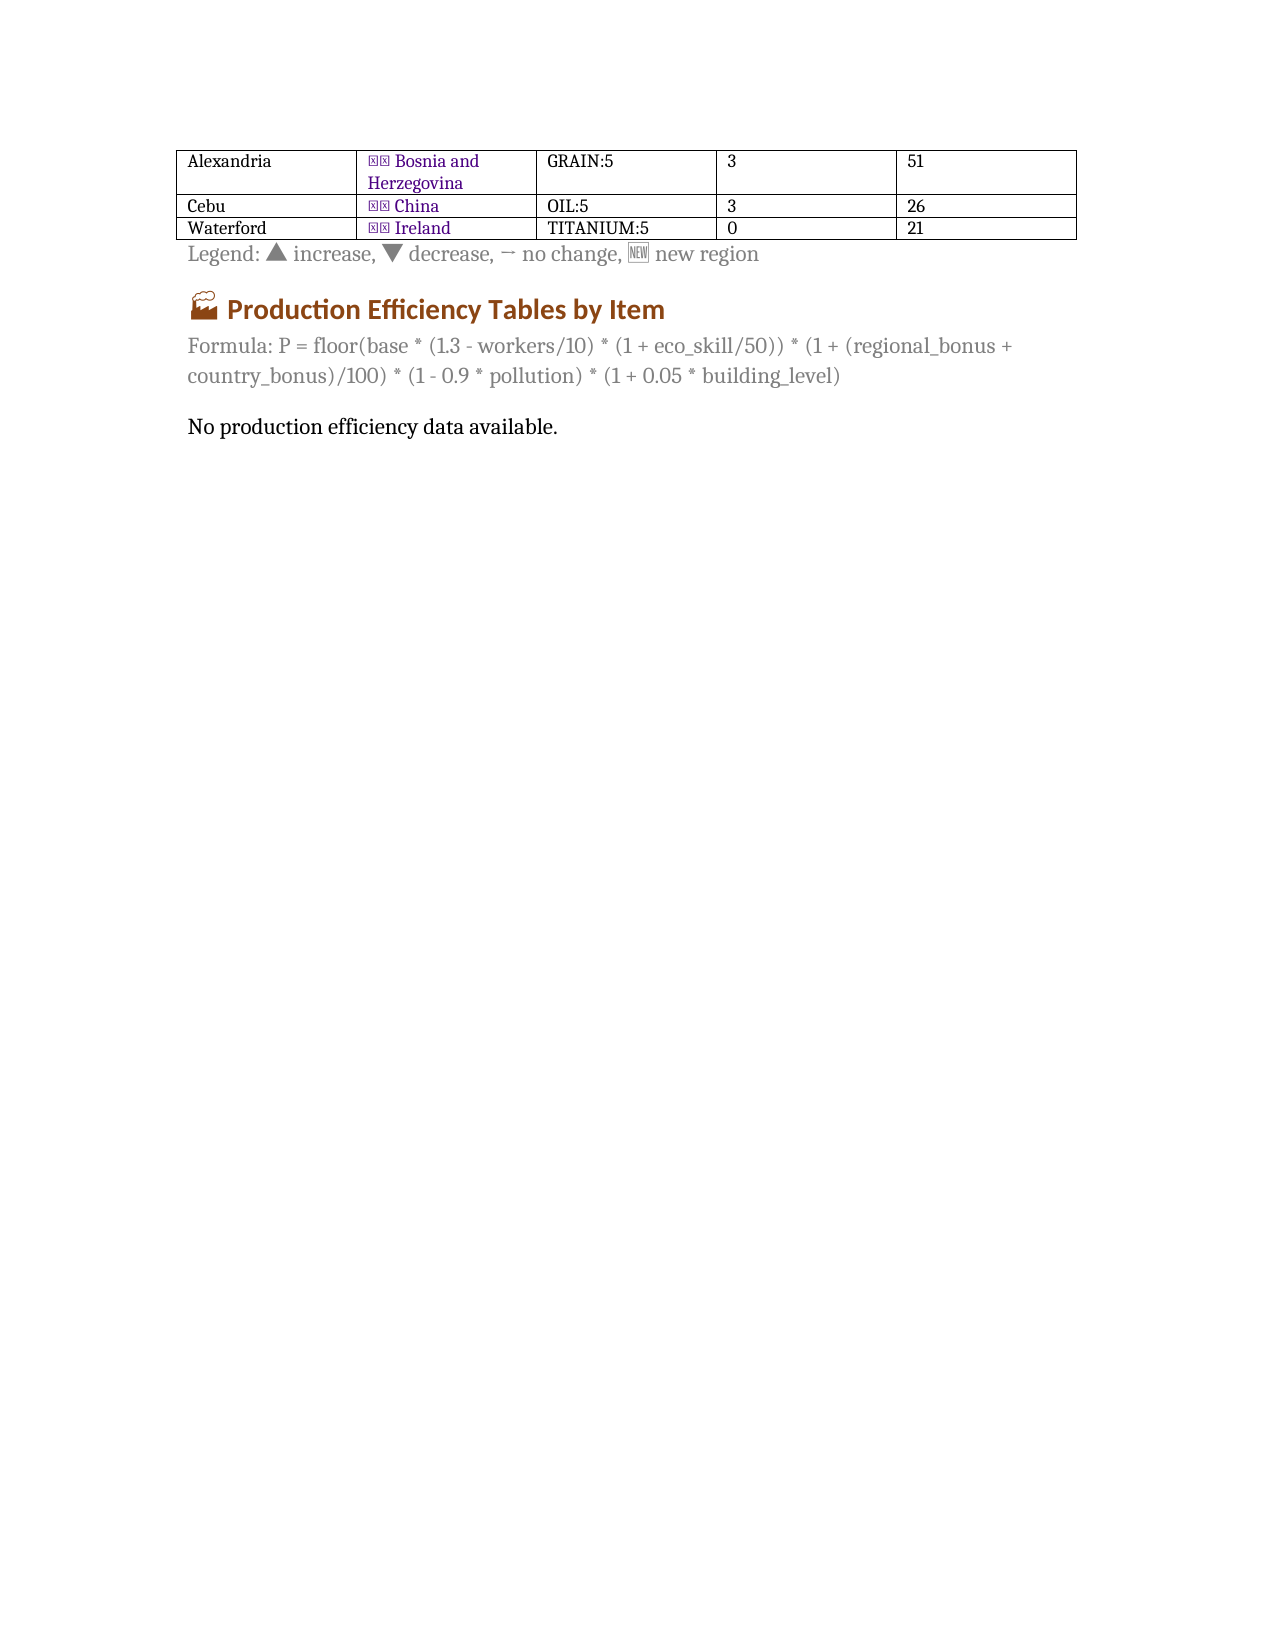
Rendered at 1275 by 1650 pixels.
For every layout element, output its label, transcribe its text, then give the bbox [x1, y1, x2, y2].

table_cell Alexandria [177, 151, 356, 194]
table_cell TITANIUM:5 [537, 218, 716, 239]
table_cell Cebu [177, 195, 356, 217]
table_cell 21 [897, 218, 1076, 239]
table_cell 0 [717, 218, 896, 239]
table_cell 51 [897, 151, 1076, 194]
table_cell OIL:5 [537, 195, 716, 217]
table_cell 🇧🇦 Bosnia and Herzegovina [357, 151, 536, 194]
table_cell 3 [717, 195, 896, 217]
table_cell 3 [717, 151, 896, 194]
table_cell 26 [897, 195, 1076, 217]
text Legend: ▲ increase, ▼ decrease, → no change, 🆕 new region [187, 240, 1087, 267]
table_cell 🇮🇪 Ireland [357, 218, 536, 239]
text Formula: P = floor(base * (1.3 - workers/10) * (1 + eco_skill/50)) * (1 + (regional_bonus + country_bonus)/100) * (1 - 0.9 * pollution) * (1 + 0.05 * building_level) [187, 332, 1087, 389]
subtitle 🏭 Production Efficiency Tables by Item [187, 291, 1087, 327]
table_cell GRAIN:5 [537, 151, 716, 194]
table_cell 🇨🇳 China [357, 195, 536, 217]
text No production efficiency data available. [187, 414, 1087, 440]
table_cell Waterford [177, 218, 356, 239]
